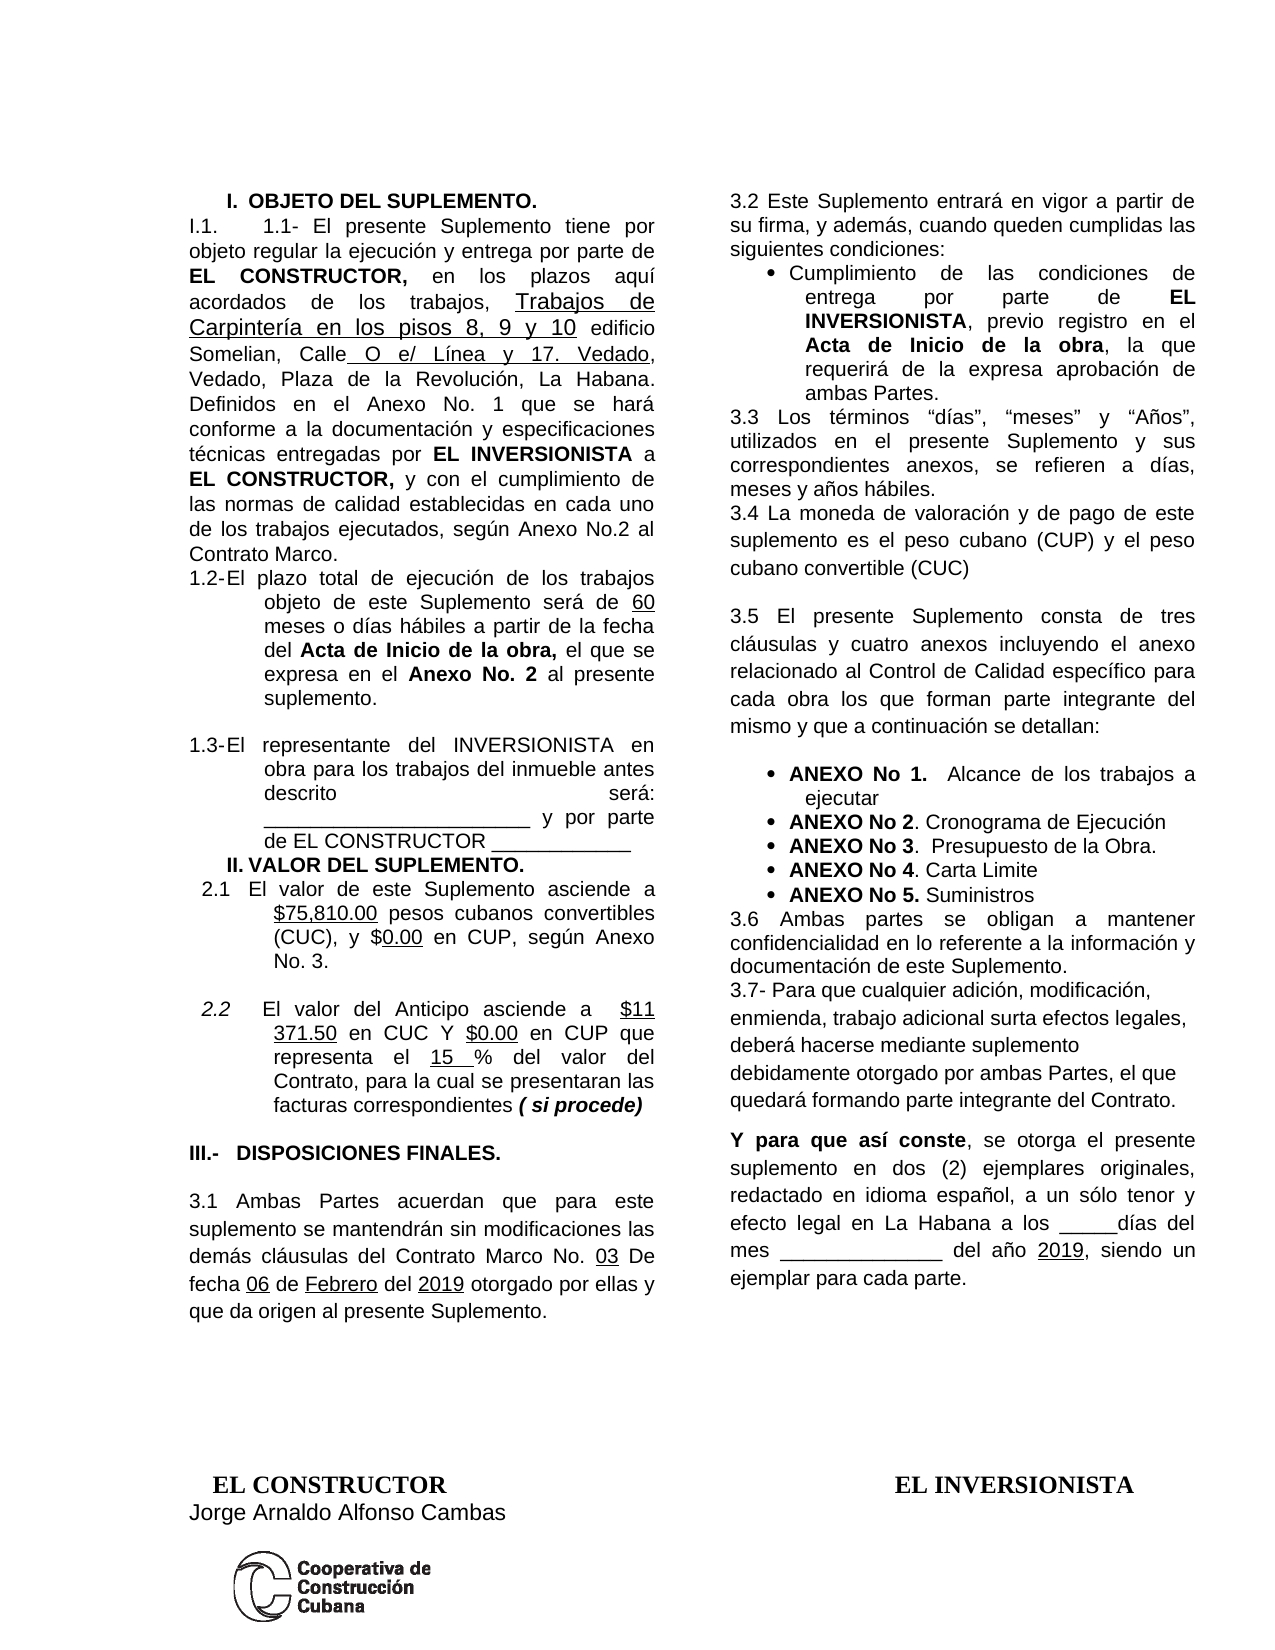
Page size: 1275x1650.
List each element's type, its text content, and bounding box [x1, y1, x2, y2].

list El valor de este Suplemento asciende a $75,810.00 pesos cubanos convertibles (CUC), y $0.00 en CUP, según Anexo No. 3. [201, 877, 655, 973]
text 3.6 Ambas partes se obligan a mantener confidencialidad en lo referente a la información y documentación de este Suplemento. [730, 906, 1196, 978]
picture [233, 1551, 431, 1622]
list ANEXO No 3. Presupuesto de [767, 834, 1196, 858]
list ANEXO No 4. Carta Limite [767, 858, 1196, 882]
list El representante del INVERSIONISTA en obra para los trabajos del inmueble antes descrito será: _______________________ y por parte de EL CONSTRUCTOR ____________ [189, 733, 655, 853]
text 3.5 El presente Suplemento consta de tres cláusulas y cuatro anexos incluyendo el anexo relacionado al Control de Calidad específico para cada obra los que forman parte integrante del mismo y que a continuación se detallan: [730, 604, 1196, 738]
text Y para que así conste, se otorga el presente suplemento en dos (2) ejemplares originales, redactado en idioma español, a un sólo tenor y efecto legal en La Habana a los _____días del mes ______________ del año 2019, siendo un ejemplar para cada parte. [730, 1128, 1196, 1290]
text 3.2 Este Suplemento entrará en vigor a partir de su firma, y además, cuando queden cumplidas las siguientes condiciones: [730, 189, 1196, 261]
text 3.7- Para que cualquier adición, modificación, enmienda, trabajo adicional surta efectos legales, deberá hacerse mediante suplemento debidamente otorgado por ambas Partes, el que quedará formando parte integrante del Contrato. [730, 978, 1196, 1112]
list ANEXO No 2. Cronograma de Ejecución [767, 810, 1196, 834]
list 1.1- El presente Suplemento tiene por objeto regular la ejecución y entrega por parte de EL CONSTRUCTOR, en los plazos aquí acordados de los trabajos, Trabajos de Carpintería en los pisos 8, 9 y 10 edificio Somelian, Calle O e/ Línea y 17. Vedado, Vedado, Plaza de la Revolución, La Habana. Definidos en el Anexo No. 1 que se hará conforme a la documentación y especificaciones técnicas entregadas por EL INVERSIONISTA a EL CONSTRUCTOR, y con el cumplimiento de las normas de calidad establecidas en cada uno de los trabajos ejecutados, según Anexo No.2 al Contrato Marco. [189, 213, 655, 566]
text 3.1 Ambas Partes acuerdan que para este suplemento se mantendrán sin modificaciones las demás cláusulas del Contrato Marco No. 03 De fecha 06 de Febrero del 2019 otorgado por ellas y que da origen al presente Suplemento. [189, 1189, 655, 1323]
list Cumplimiento de las condiciones de entrega por parte de EL INVERSIONISTA, previo registro en el Acta de Inicio de la obra, la que requerirá de la expresa aprobación de ambas Partes. [767, 261, 1196, 405]
list OBJETO DEL SUPLEMENTO. [226, 189, 655, 213]
text 3.4 La moneda de valoración y de pago de este suplemento es el peso cubano (CUP) y el peso cubano convertible (CUC) [730, 501, 1196, 579]
list ANEXO No 1. Alcance de los trabajos a ejecutar [767, 762, 1196, 810]
list El valor del Anticipo asciende a $11 371.50 en CUC Y $0.00 en CUP que representa el 15 % del valor del Contrato, para la cual se presentaran las facturas correspondientes ( si procede) [201, 997, 655, 1117]
list ANEXO No 5. Suministros [767, 882, 1196, 906]
list VALOR DEL SUPLEMENTO. [226, 853, 655, 877]
list El plazo total de ejecución de los trabajos objeto de este Suplemento será de 60 meses o días hábiles a partir de la fecha del Acta de Inicio de la obra, el que se expresa en el Anexo No. 2 al presente suplemento. [189, 566, 655, 709]
text 3.3 Los términos “días”, “meses” y “Años”, utilizados en el presente Suplemento y sus correspondientes anexos, se refieren a días, meses y años hábiles. [730, 405, 1196, 501]
text III.- DISPOSICIONES FINALES. [189, 1141, 655, 1164]
